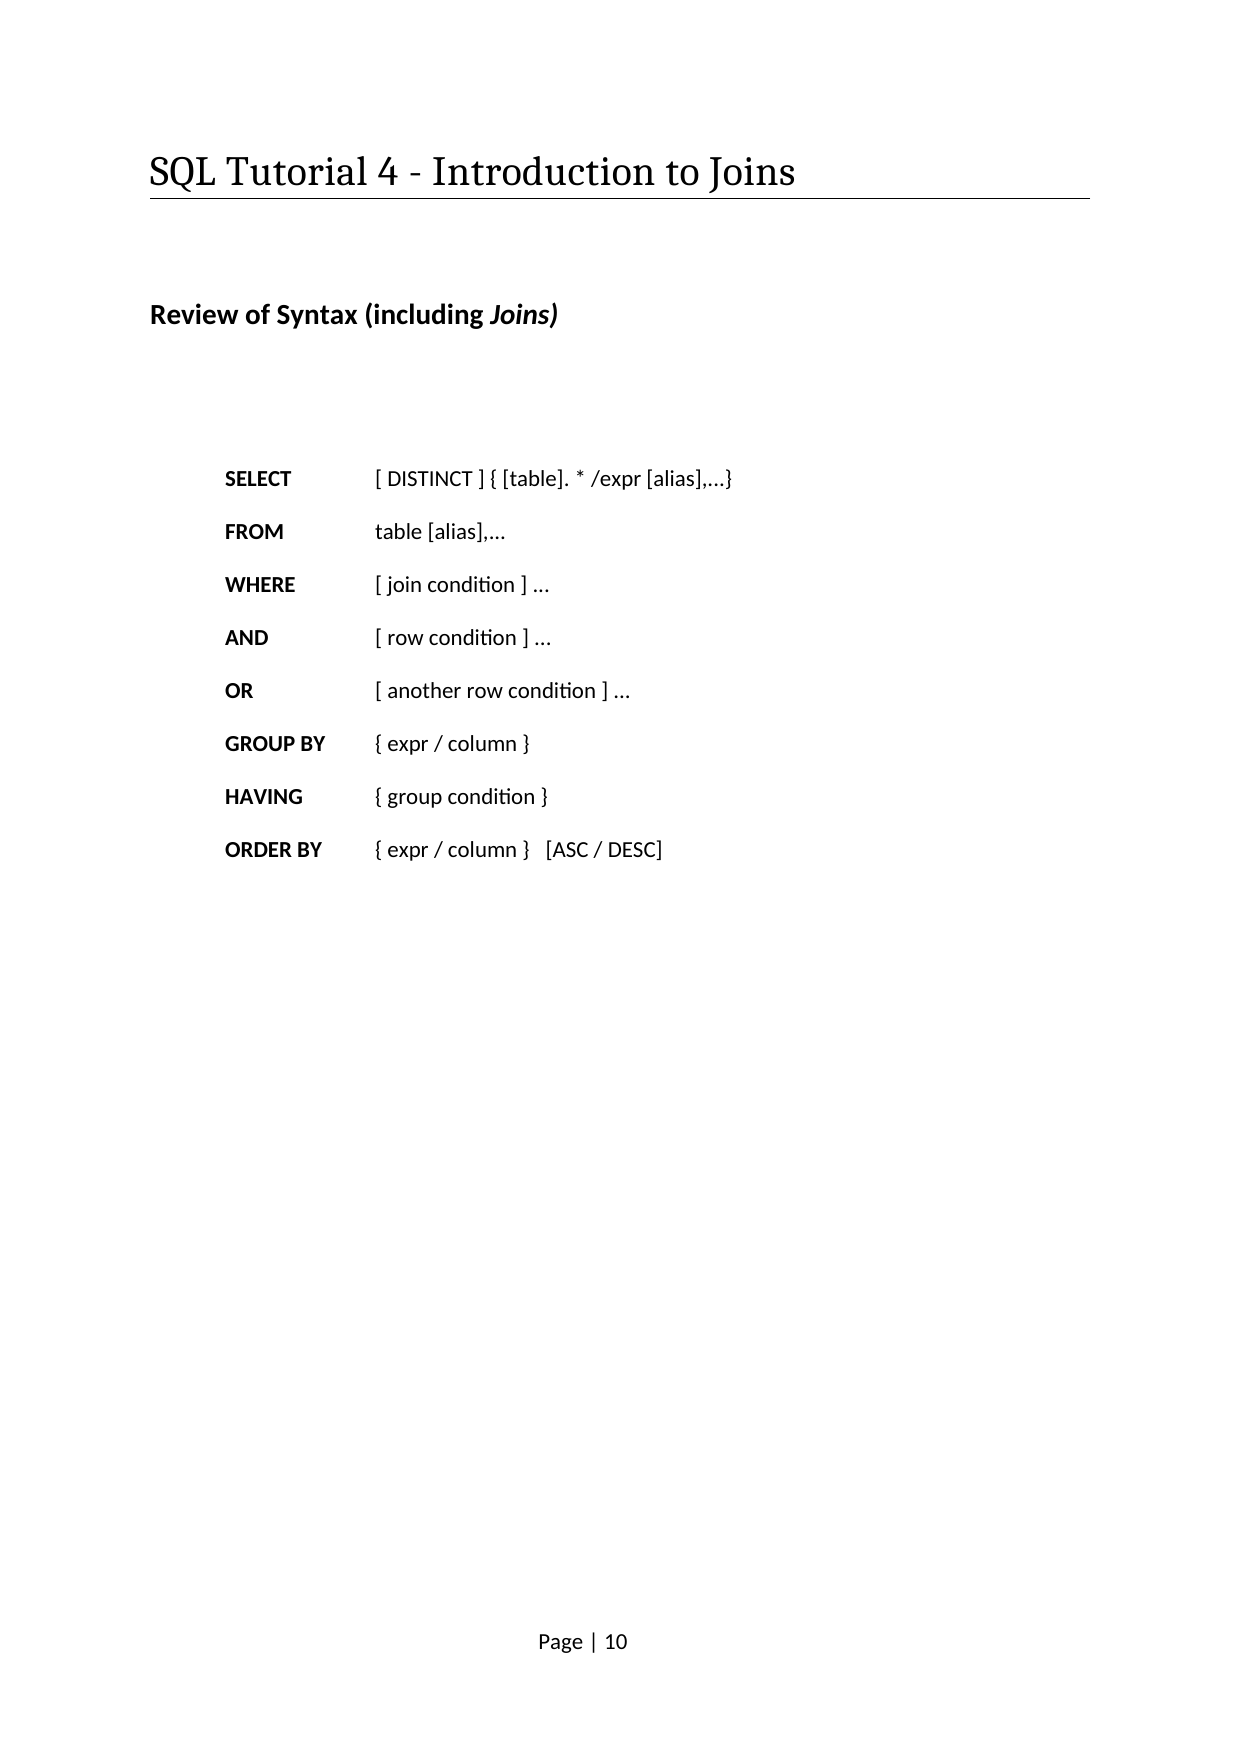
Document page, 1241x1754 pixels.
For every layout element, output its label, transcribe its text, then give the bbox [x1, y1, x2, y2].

text ORDER BY { expr / column } [ASC / DESC] [150, 835, 1090, 863]
text HAVING { group condition } [150, 782, 1090, 810]
text SELECT [ DISTINCT ] { [table]. * /expr [alias],...} [150, 464, 1090, 492]
text GROUP BY { expr / column } [150, 729, 1090, 757]
text OR [ another row condition ] ... [150, 676, 1090, 704]
text FROM table [alias],... [150, 517, 1090, 545]
text AND [ row condition ] ... [150, 623, 1090, 651]
text WHERE [ join condition ] ... [150, 570, 1090, 598]
text Review of Syntax (including Joins) [150, 296, 1090, 332]
